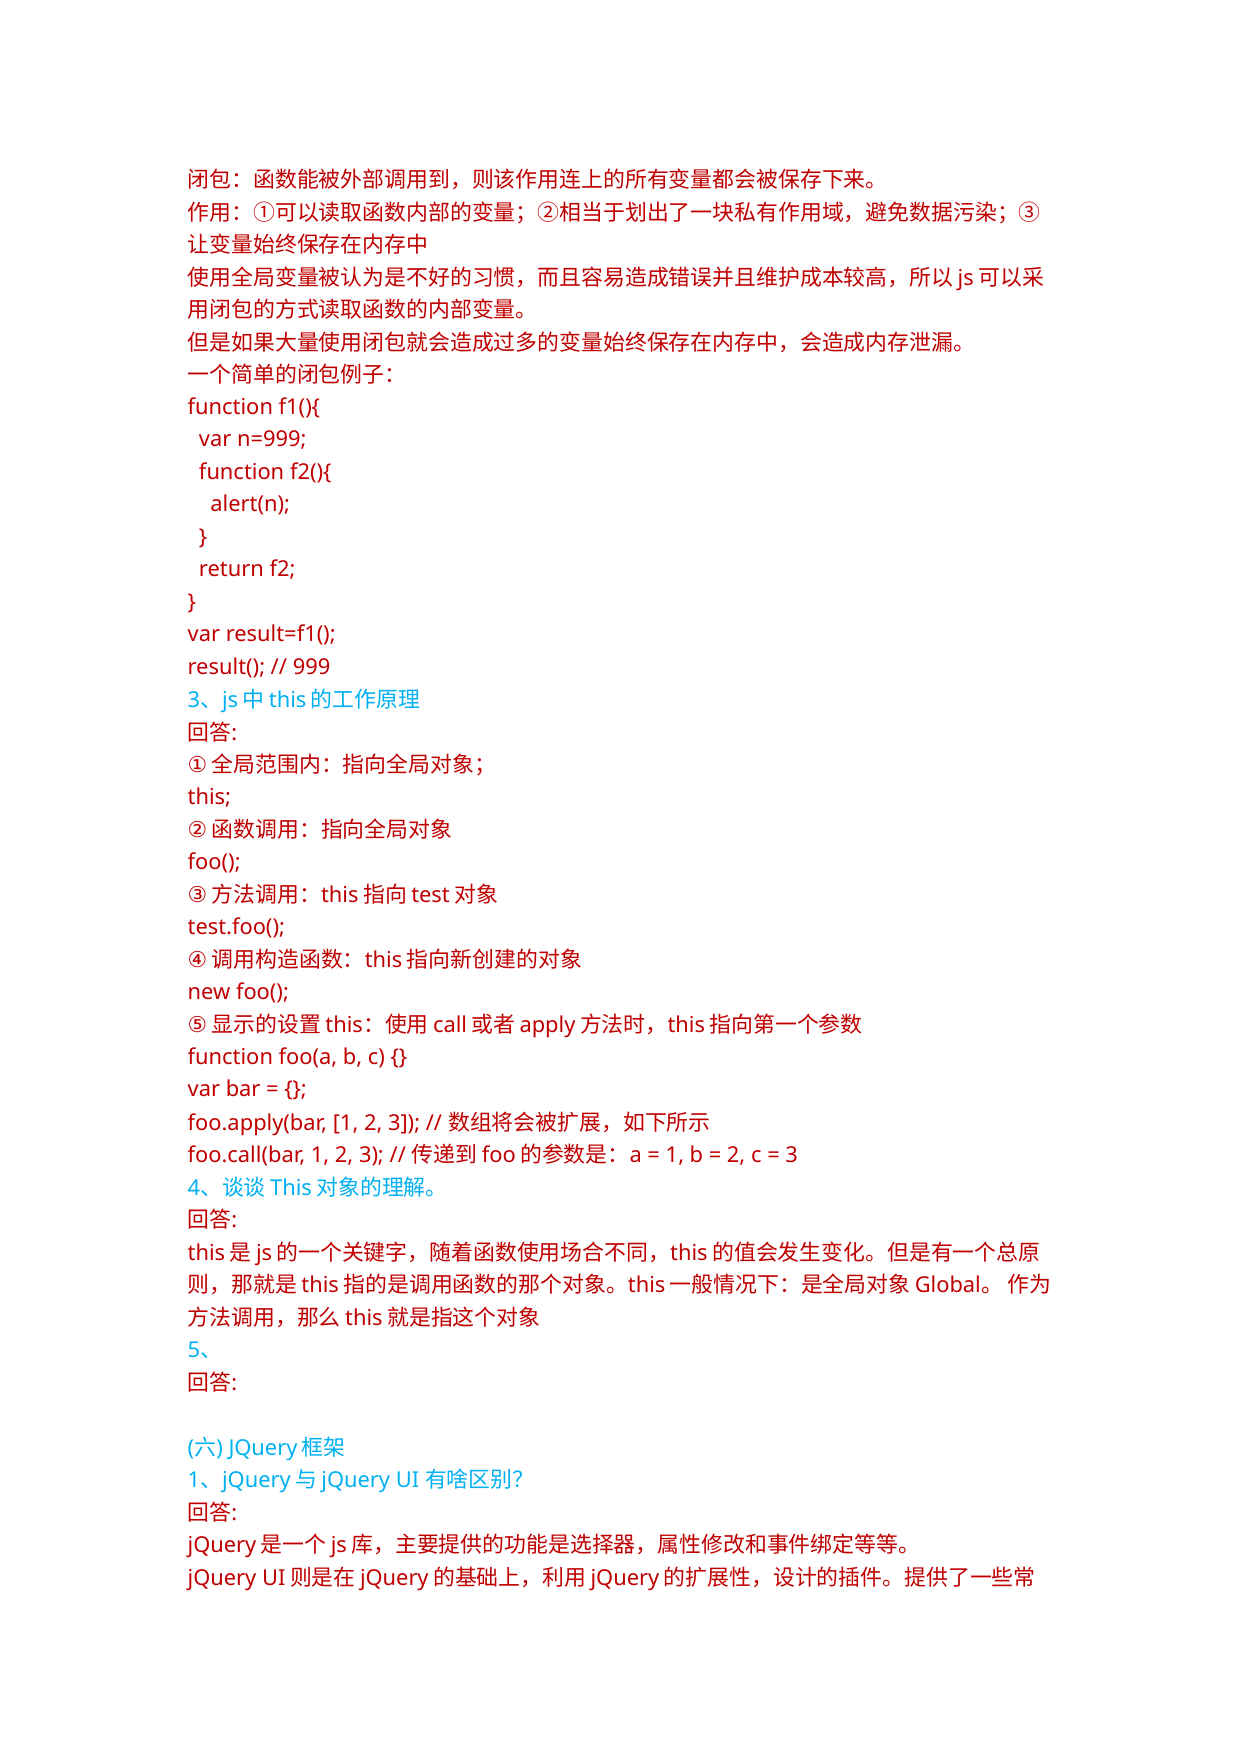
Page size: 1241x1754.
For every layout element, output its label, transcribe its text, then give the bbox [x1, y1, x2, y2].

text foo.apply(bar, [1, 2, 3]); // 数组将会被扩展，如下所示 [187, 1104, 1053, 1137]
text foo(); [187, 844, 1053, 877]
text new foo(); [187, 974, 1053, 1007]
text 闭包：函数能被外部调用到，则该作用连上的所有变量都会被保存下来。 [187, 162, 1053, 194]
text 回答: [187, 714, 1053, 747]
text alert(n); [187, 487, 1053, 519]
text ①全局范围内：指向全局对象； [187, 747, 1053, 779]
text this是js的一个关键字，随着函数使用场合不同，this的值会发生变化。但是有一个总原则，那就是this指的是调用函数的那个对象。this一般情况下：是全局对象Global。 作为方法调用，那么this就是指这个对象 [187, 1234, 1053, 1332]
text (六) JQuery框架 [187, 1429, 1053, 1462]
text 5、 [187, 1332, 1053, 1364]
text function f1(){ [187, 389, 1053, 422]
text jQuery是一个js库，主要提供的功能是选择器，属性修改和事件绑定等等。 [187, 1527, 1053, 1559]
text 使用全局变量被认为是不好的习惯，而且容易造成错误并且维护成本较高，所以js可以采用闭包的方式读取函数的内部变量。 [187, 259, 1053, 324]
text } [187, 519, 1053, 552]
text test.foo(); [187, 909, 1053, 942]
text 回答: [187, 1202, 1053, 1234]
text ⑤显示的设置this：使用call或者apply方法时，this指向第一个参数 [187, 1007, 1053, 1039]
text var result=f1(); [187, 617, 1053, 649]
text ②函数调用：指向全局对象 [187, 812, 1053, 844]
text ④调用构造函数：this指向新创建的对象 [187, 942, 1053, 974]
text var n=999; [187, 422, 1053, 454]
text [187, 1559, 1053, 1592]
text 4、谈谈This对象的理解。 [187, 1169, 1053, 1202]
text this; [187, 779, 1053, 812]
text 3、js中this的工作原理 [187, 682, 1053, 714]
text var bar = {}; [187, 1072, 1053, 1104]
text 但是如果大量使用闭包就会造成过多的变量始终保存在内存中，会造成内存泄漏。 [187, 324, 1053, 357]
text } [187, 584, 1053, 617]
text foo.call(bar, 1, 2, 3); // 传递到foo的参数是：a = 1, b = 2, c = 3 [187, 1137, 1053, 1169]
text 回答: [187, 1494, 1053, 1527]
text function foo(a, b, c) {} [187, 1039, 1053, 1072]
text 一个简单的闭包例子： [187, 357, 1053, 389]
text function f2(){ [187, 454, 1053, 487]
text result(); // 999 [187, 649, 1053, 682]
text 1、jQuery与jQuery UI 有啥区别？ [187, 1462, 1053, 1494]
text ③方法调用：this指向test对象 [187, 877, 1053, 909]
text 作用：①可以读取函数内部的变量；②相当于划出了一块私有作用域，避免数据污染；③让变量始终保存在内存中 [187, 194, 1053, 259]
text 回答: [187, 1364, 1053, 1397]
text return f2; [187, 552, 1053, 584]
